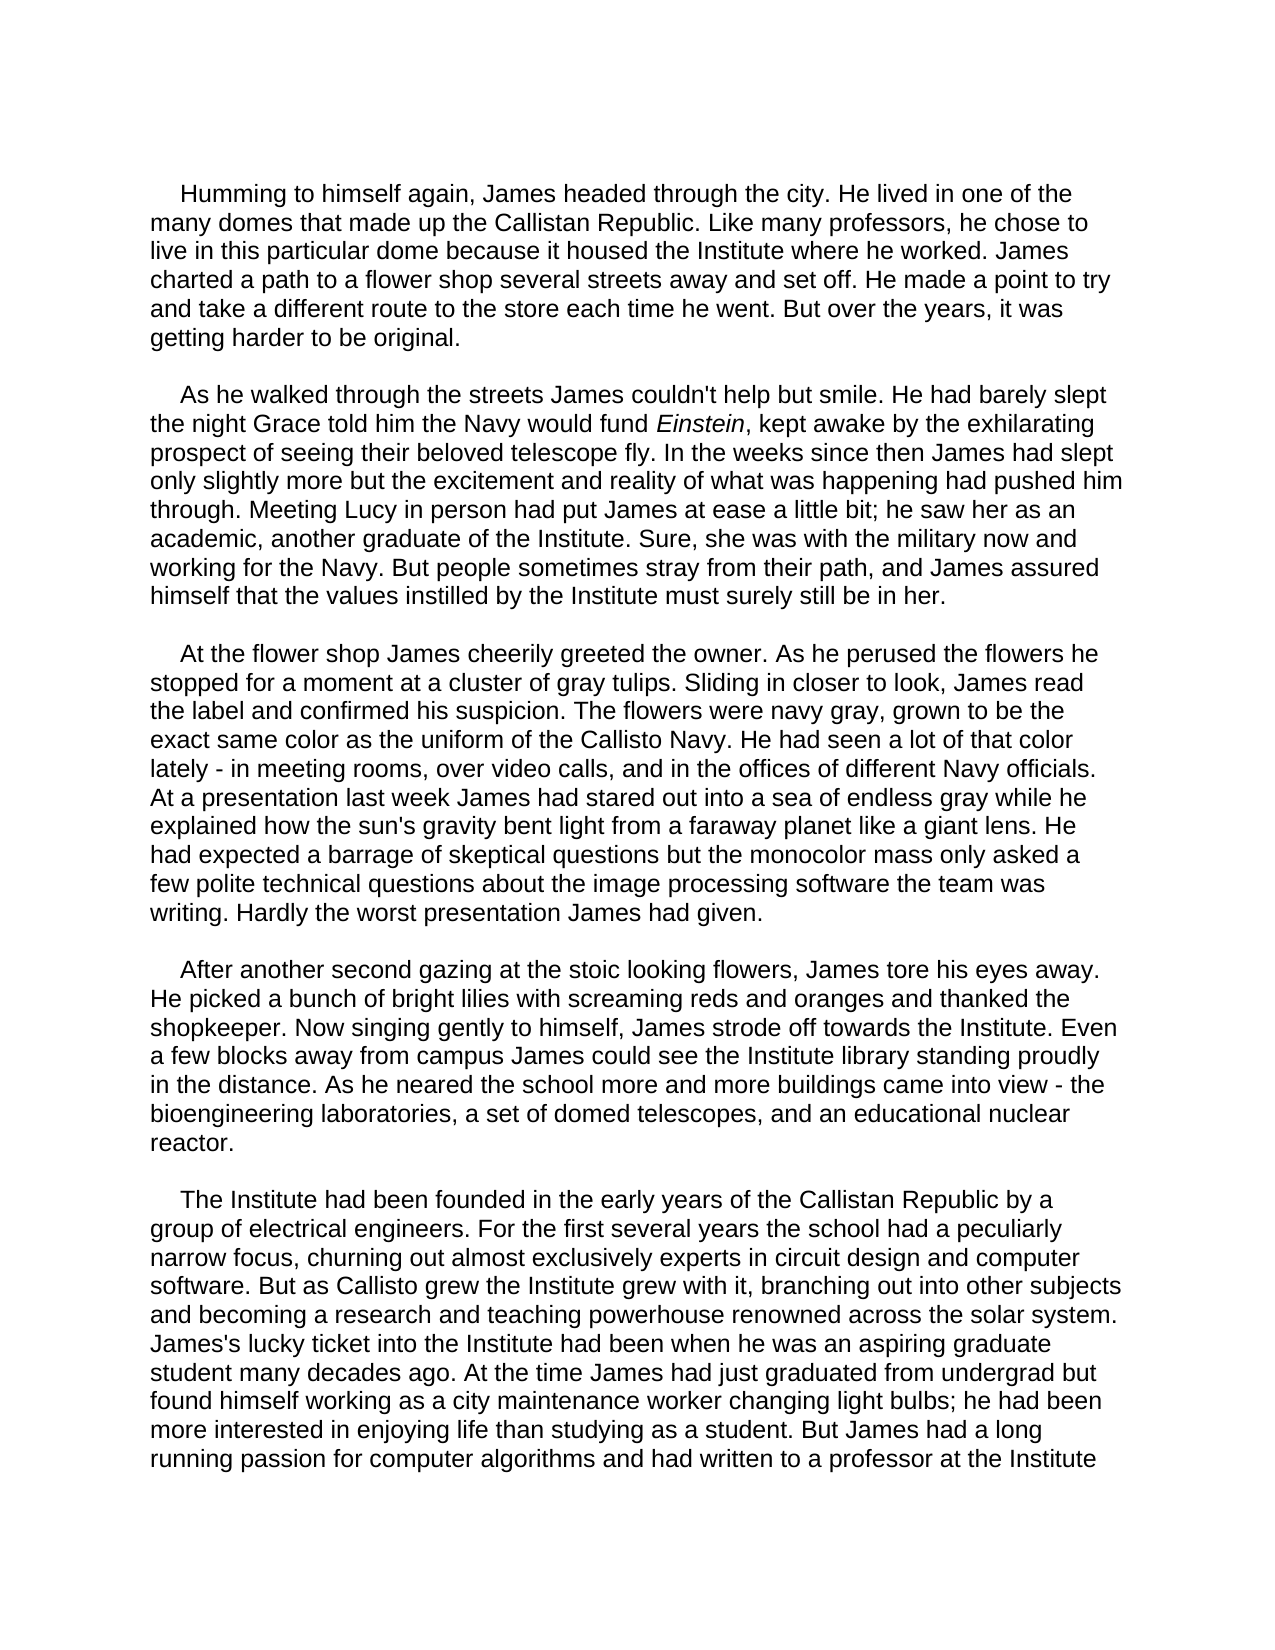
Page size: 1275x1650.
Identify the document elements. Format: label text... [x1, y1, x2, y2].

text At the flower shop James cheerily greeted the owner. As he perused the flowers he stopped for a moment at a cluster of gray tulips. Sliding in closer to look, James read the label and confirmed his suspicion. The flowers were navy gray, grown to be the exact same color as the uniform of the Callisto Navy. He had seen a lot of that color lately - in meeting rooms, over video calls, and in the offices of different Navy officials. At a presentation last week James had stared out into a sea of endless gray while he explained how the sun's gravity bent light from a faraway planet like a giant lens. He had expected a barrage of skeptical questions but the monocolor mass only asked a few polite technical questions about the image processing software the team was writing. Hardly the worst presentation James had given. [150, 639, 1125, 926]
text Humming to himself again, James headed through the city. He lived in one of the many domes that made up the Callistan Republic. Like many professors, he chose to live in this particular dome because it housed the Institute where he worked. James charted a path to a flower shop several streets away and set off. He made a point to try and take a different route to the store each time he went. But over the years, it was getting harder to be original. [150, 179, 1125, 351]
text As he walked through the streets James couldn't help but smile. He had barely slept the night Grace told him the Navy would fund Einstein, kept awake by the exhilarating prospect of seeing their beloved telescope fly. In the weeks since then James had slept only slightly more but the excitement and reality of what was happening had pushed him through. Meeting Lucy in person had put James at ease a little bit; he saw her as an academic, another graduate of the Institute. Sure, she was with the military now and working for the Navy. But people sometimes stray from their path, and James assured himself that the values instilled by the Institute must surely still be in her. [150, 380, 1125, 610]
text After another second gazing at the stoic looking flowers, James tore his eyes away. He picked a bunch of bright lilies with screaming reds and oranges and thanked the shopkeeper. Now singing gently to himself, James strode off towards the Institute. Even a few blocks away from campus James could see the Institute library standing proudly in the distance. As he neared the school more and more buildings came into view - the bioengineering laboratories, a set of domed telescopes, and an educational nuclear reactor. [150, 955, 1125, 1156]
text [150, 1185, 1125, 1472]
